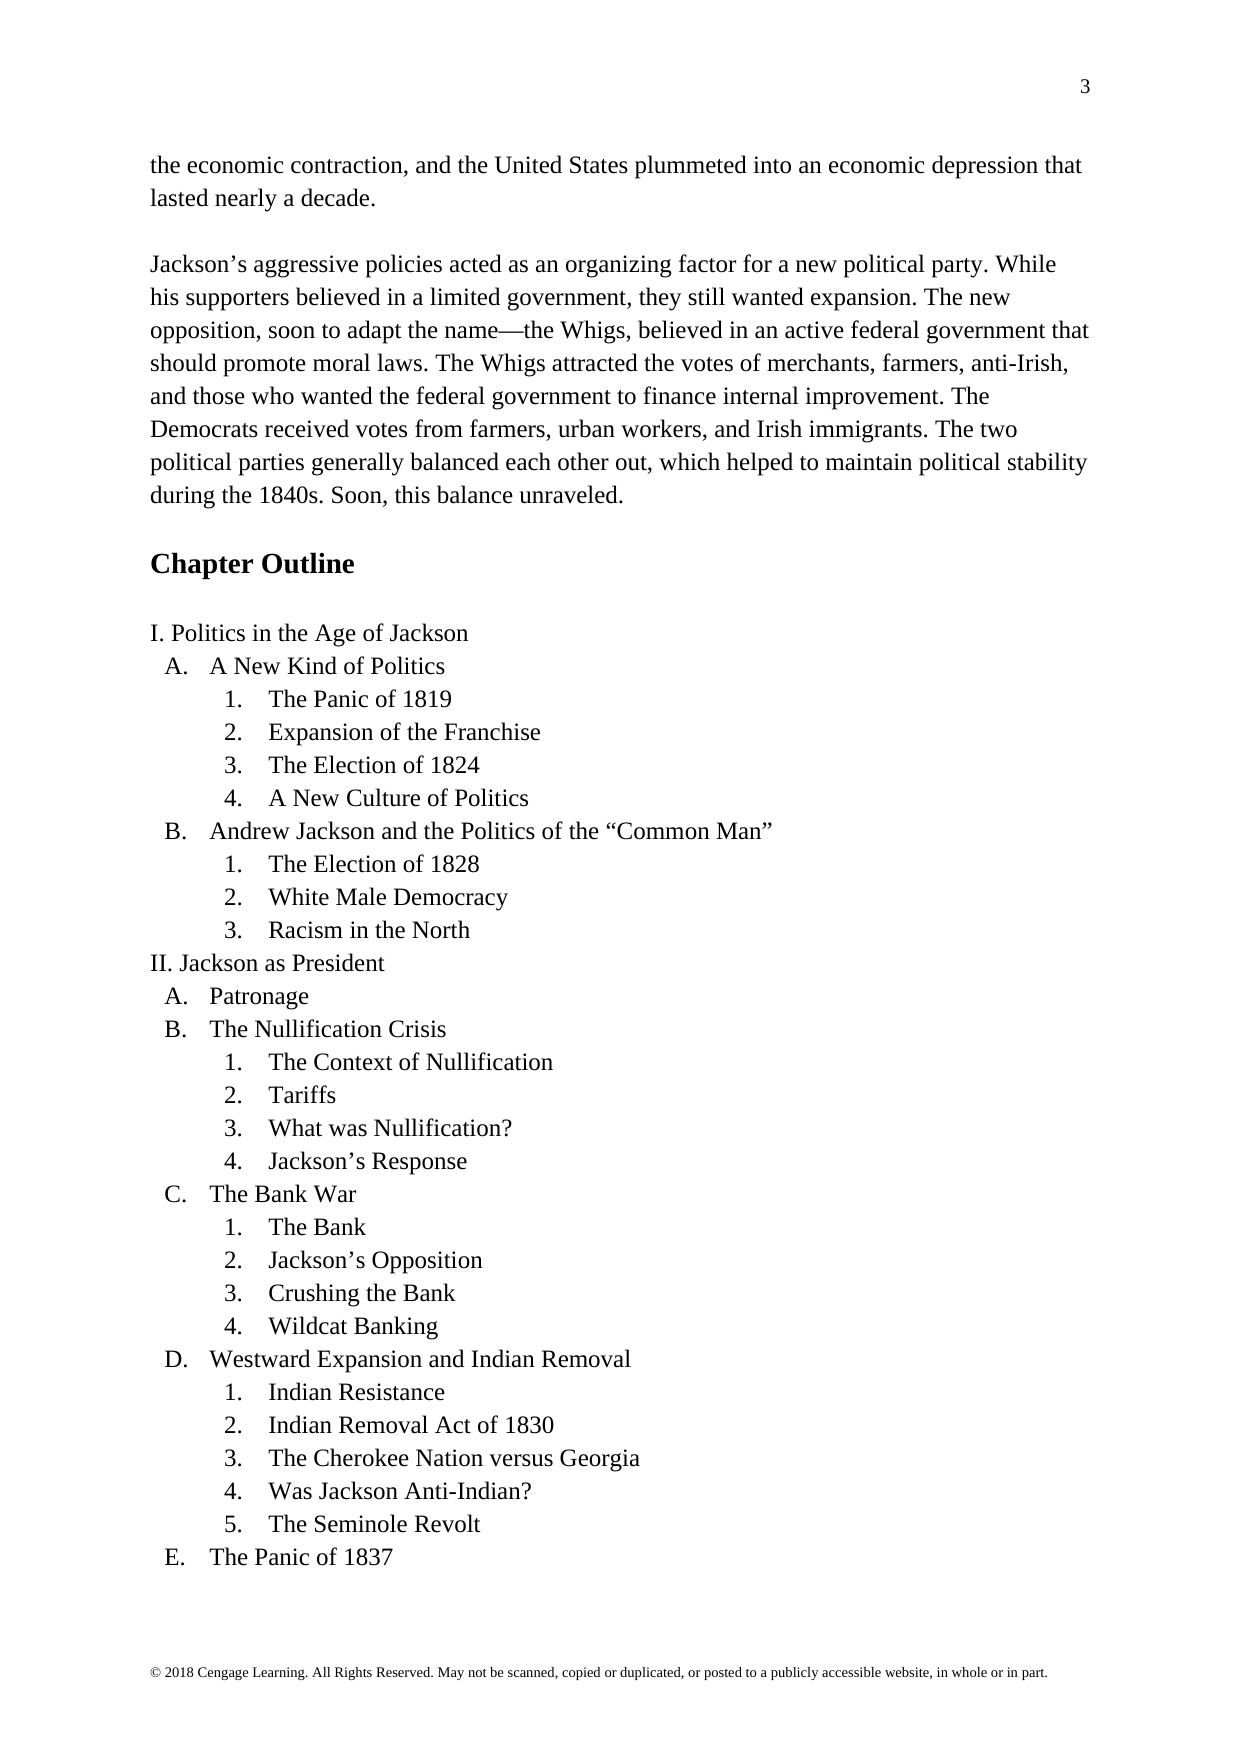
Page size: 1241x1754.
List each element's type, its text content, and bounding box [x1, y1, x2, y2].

list A New Culture of Politics [224, 783, 1090, 812]
list The Bank [224, 1212, 1090, 1241]
text D. Westward Expansion and Indian Removal [164, 1344, 1090, 1373]
list Patronage [164, 981, 1090, 1010]
list The Election of 1828 [224, 849, 1090, 878]
text E. The Panic of 1837 [164, 1542, 1090, 1571]
list The Bank War [164, 1179, 1090, 1208]
list White Male Democracy [224, 882, 1090, 911]
list Expansion of the Franchise [224, 717, 1090, 746]
list Indian Removal Act of 1830 [224, 1410, 1090, 1439]
text Chapter Outline [150, 546, 1090, 580]
list Was Jackson Anti-Indian? [224, 1476, 1090, 1505]
list Tariffs [224, 1080, 1090, 1109]
list The Election of 1824 [224, 750, 1090, 779]
list Racism in the North [224, 915, 1090, 944]
list A New Kind of Politics [164, 651, 1090, 679]
list Jackson’s Opposition [224, 1245, 1090, 1274]
text Jackson’s aggressive policies acted as an organizing factor for a new political party. While his supporters believed in a limited government, they still wanted expansion. The new opposition, soon to adapt the name—the Whigs, believed in an active federal government that should promote moral laws. The Whigs attracted the votes of merchants, farmers, anti-Irish, and those who wanted the federal government to finance internal improvement. The Democrats received votes from farmers, urban workers, and Irish immigrants. The two political parties generally balanced each other out, which helped to maintain political stability during the 1840s. Soon, this balance unraveled. [150, 249, 1090, 509]
list The Panic of 1819 [224, 684, 1090, 713]
list Wildcat Banking [224, 1311, 1090, 1340]
list The Cherokee Nation versus Georgia [224, 1443, 1090, 1472]
list What was Nullification? [224, 1113, 1090, 1142]
list Andrew Jackson and the Politics of the “Common Man” [164, 816, 1090, 845]
list The Seminole Revolt [224, 1509, 1090, 1538]
list The Nullification Crisis [164, 1014, 1090, 1043]
list Crushing the Bank [224, 1278, 1090, 1307]
text II. Jackson as President [150, 948, 1090, 977]
list Indian Resistance [224, 1377, 1090, 1406]
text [150, 150, 1090, 212]
text I. Politics in the Age of Jackson [150, 618, 1090, 647]
list The Context of Nullification [224, 1047, 1090, 1076]
list Jackson’s Response [224, 1146, 1090, 1175]
